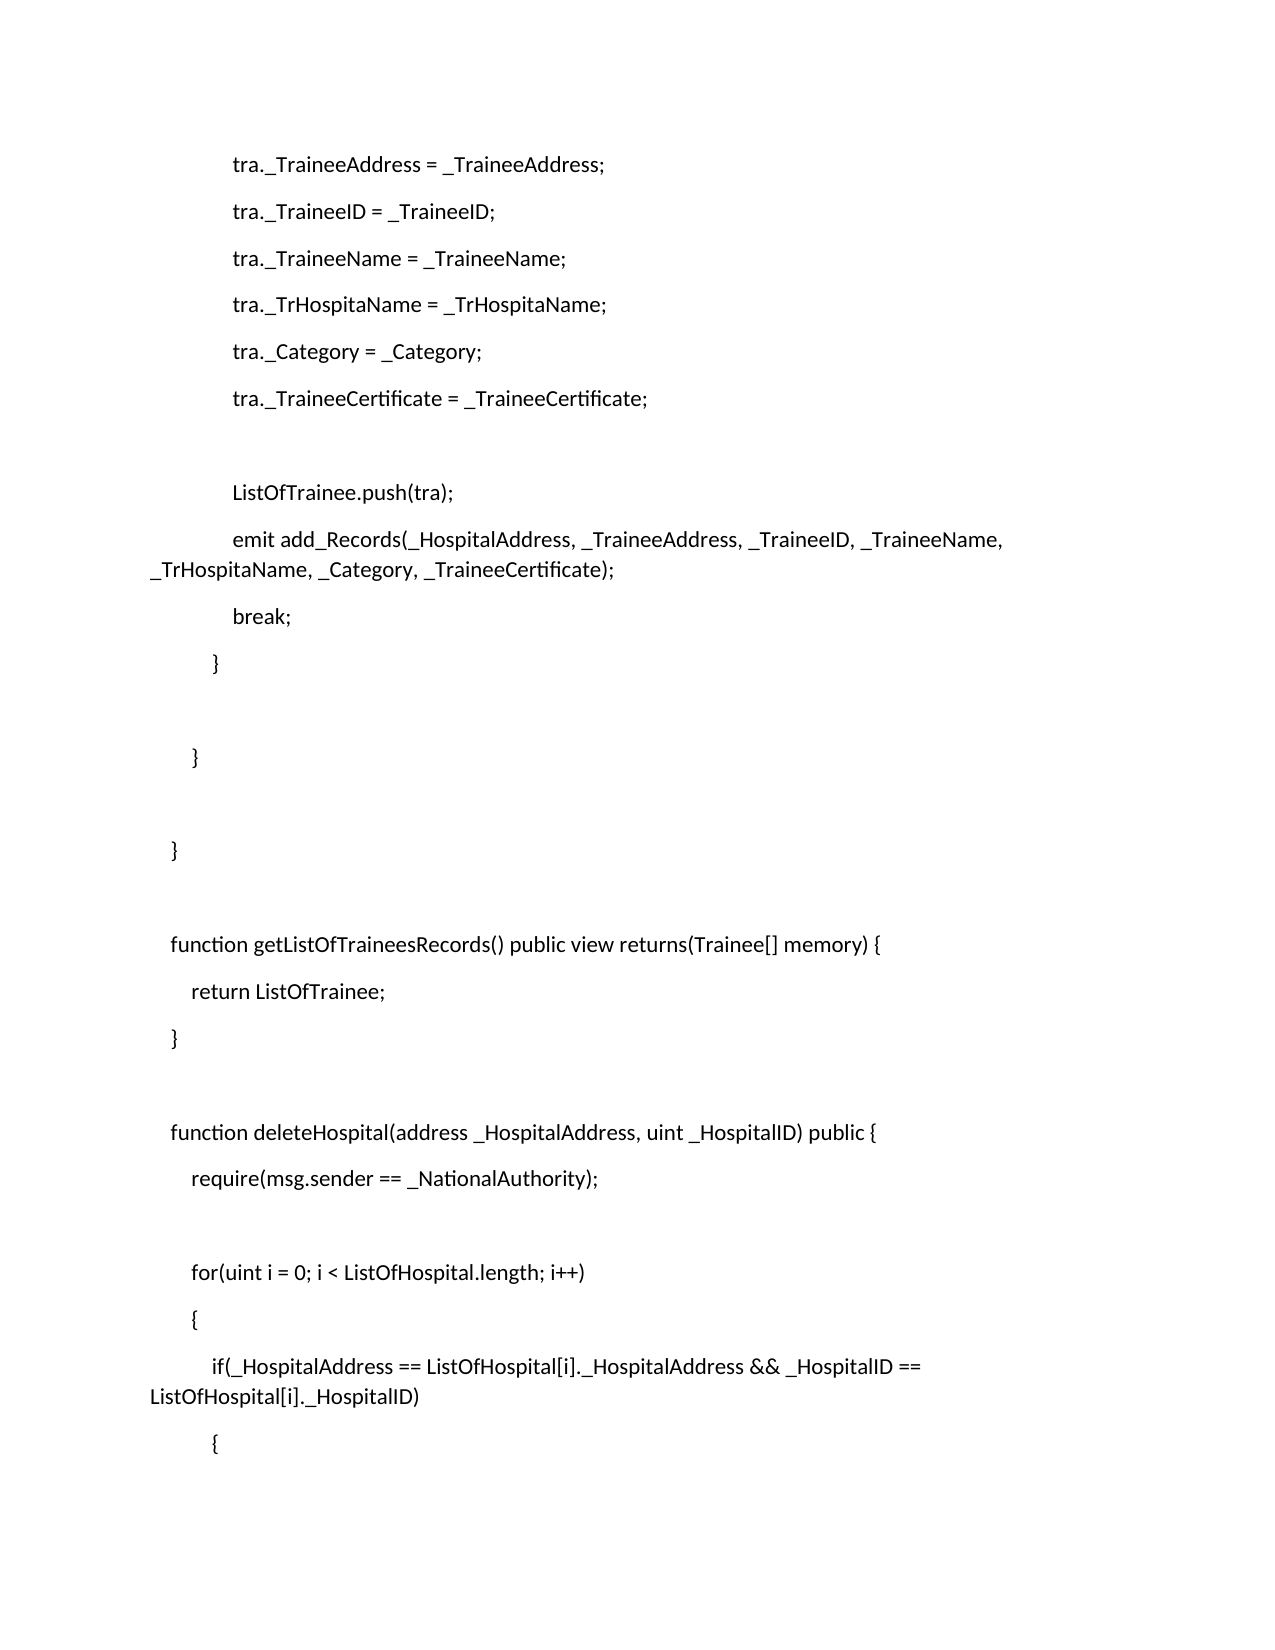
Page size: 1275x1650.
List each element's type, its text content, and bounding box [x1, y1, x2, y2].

text tra._TrHospitaName = _TrHospitaName; [150, 291, 1125, 319]
text emit add_Records(_HospitalAddress, _TraineeAddress, _TraineeID, _TraineeName, _TrHospitaName, _Category, _TraineeCertificate); [150, 525, 1125, 583]
text function getListOfTraineesRecords() public view returns(Trainee[] memory) { [150, 930, 1125, 958]
text if(_HospitalAddress == ListOfHospital[i]._HospitalAddress && _HospitalID == ListOfHospital[i]._HospitalID) [150, 1352, 1125, 1410]
text tra._TraineeCertificate = _TraineeCertificate; [150, 384, 1125, 412]
text { [150, 1305, 1125, 1333]
text } [150, 1024, 1125, 1052]
text for(uint i = 0; i < ListOfHospital.length; i++) [150, 1258, 1125, 1286]
text ListOfTrainee.push(tra); [150, 478, 1125, 506]
text function deleteHospital(address _HospitalAddress, uint _HospitalID) public { [150, 1118, 1125, 1146]
text return ListOfTrainee; [150, 977, 1125, 1005]
text tra._TraineeName = _TraineeName; [150, 244, 1125, 272]
text } [150, 743, 1125, 771]
text } [150, 649, 1125, 677]
text tra._TraineeID = _TraineeID; [150, 197, 1125, 225]
text require(msg.sender == _NationalAuthority); [150, 1164, 1125, 1193]
text tra._TraineeAddress = _TraineeAddress; [150, 150, 1125, 178]
text } [150, 836, 1125, 864]
text break; [150, 602, 1125, 630]
text { [150, 1429, 1125, 1457]
text tra._Category = _Category; [150, 337, 1125, 366]
